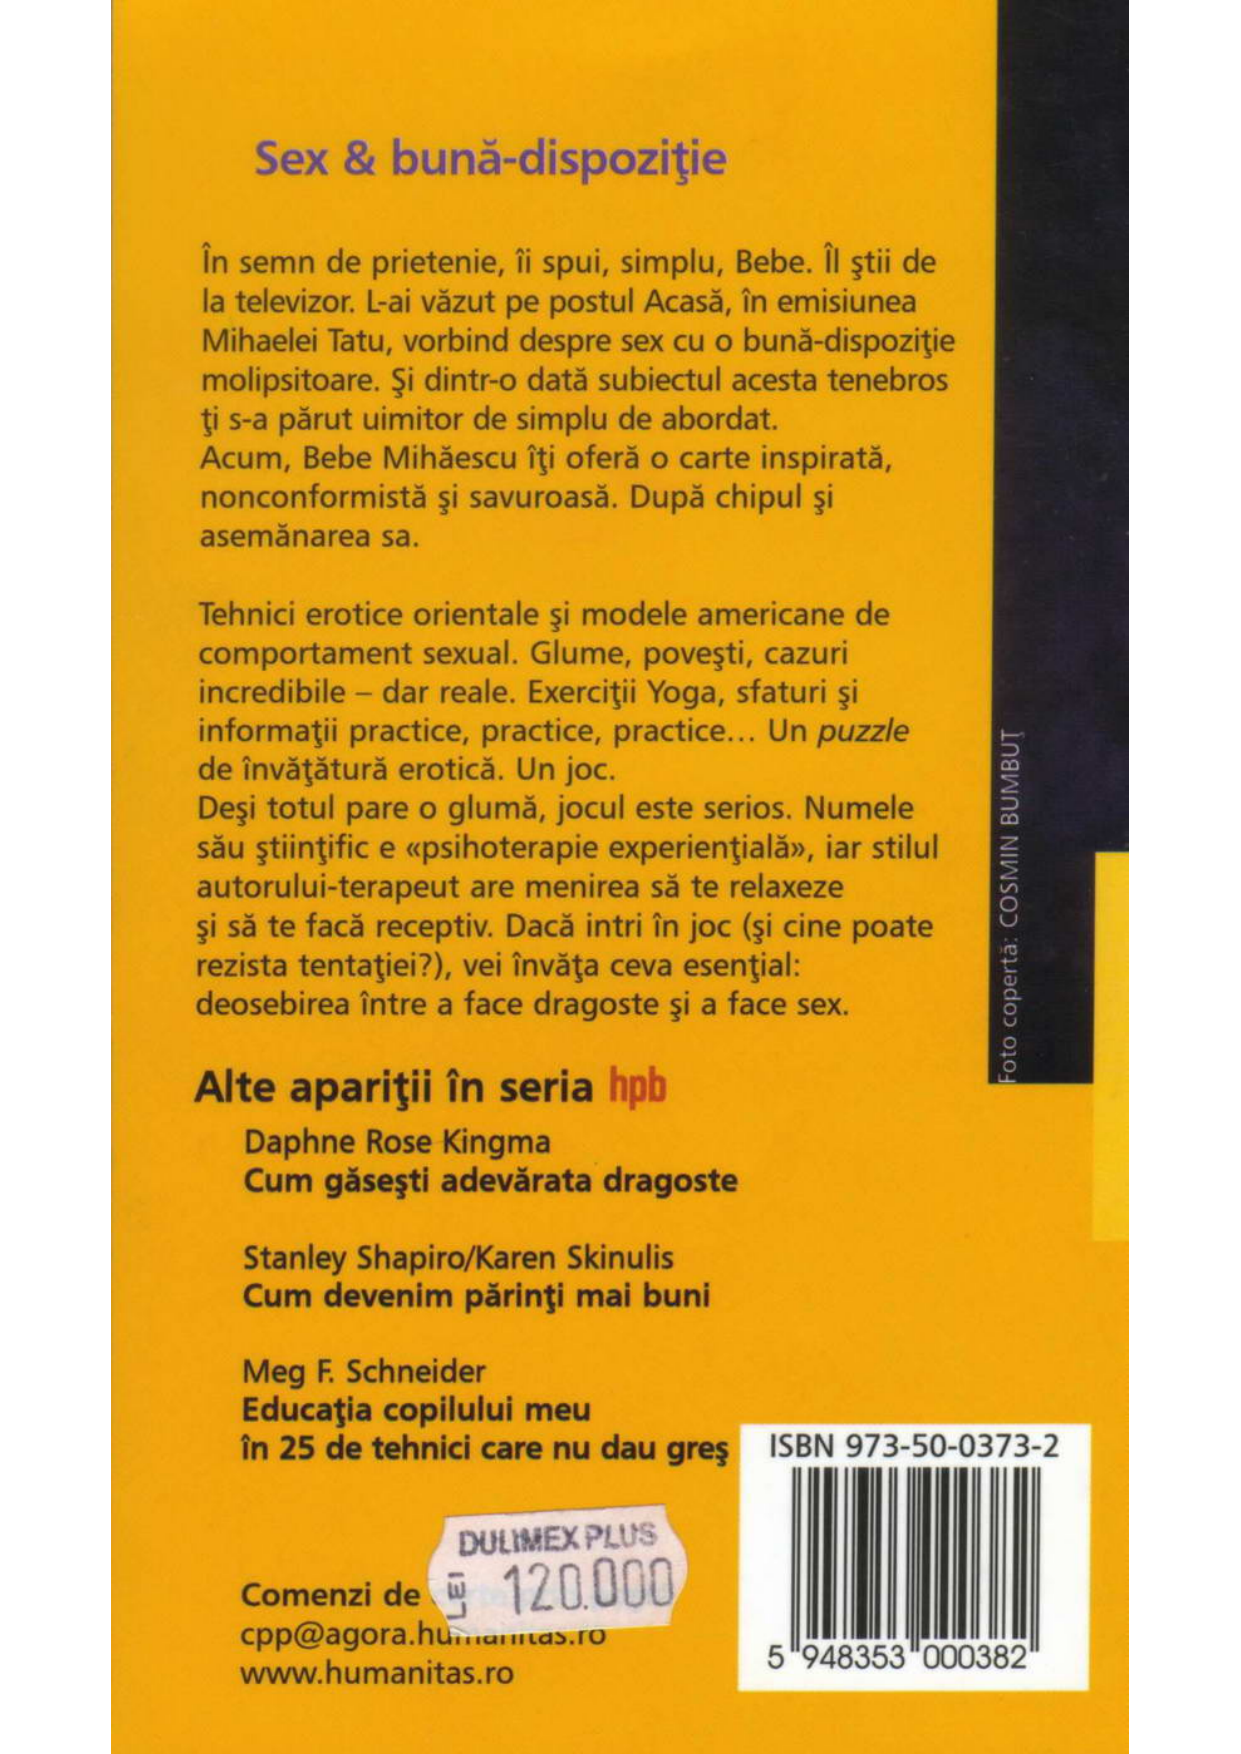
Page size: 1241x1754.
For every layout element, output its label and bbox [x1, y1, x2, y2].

picture [111, 0, 1129, 1754]
